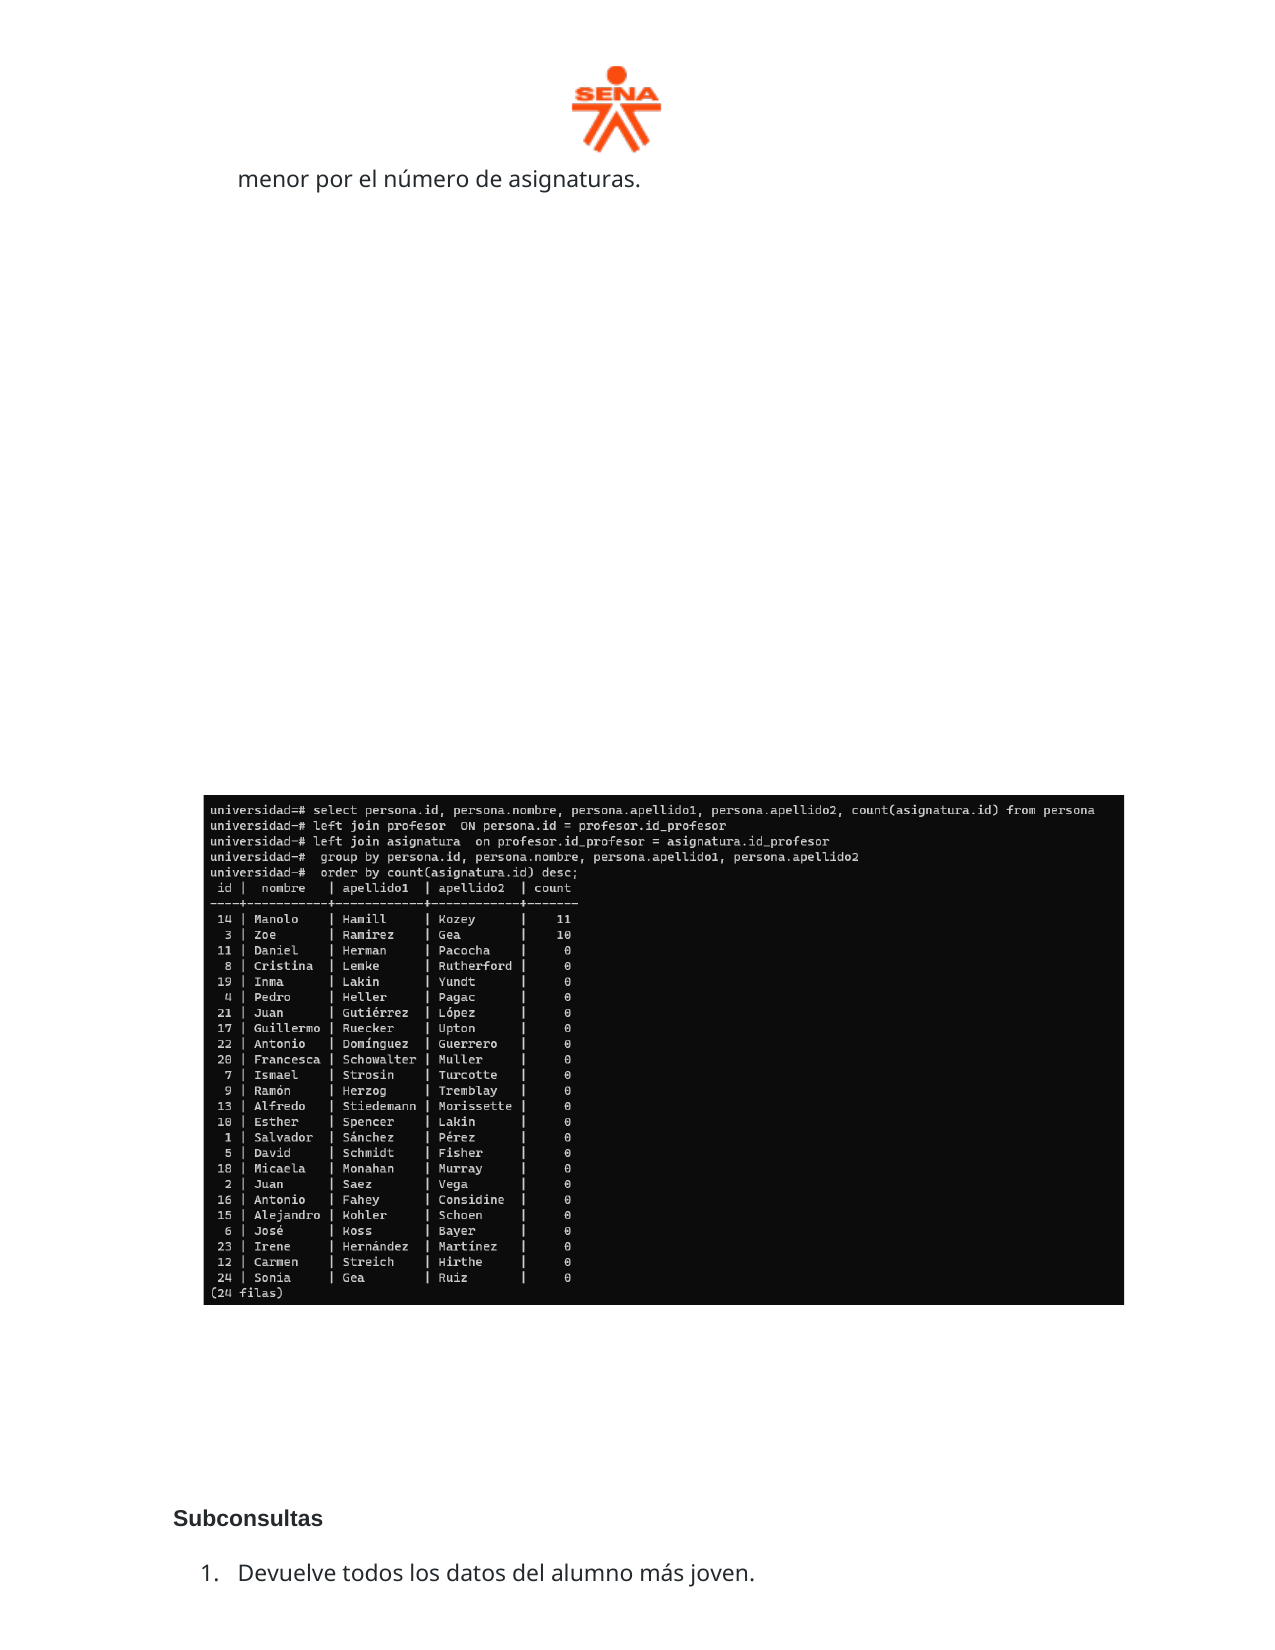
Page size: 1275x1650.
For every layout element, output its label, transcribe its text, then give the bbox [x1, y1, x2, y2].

list Devuelve todos los datos del alumno más joven. [200, 1557, 1179, 1588]
picture [203, 795, 1125, 1305]
picture [571, 66, 662, 154]
subtitle Subconsultas [162, 1505, 1179, 1532]
